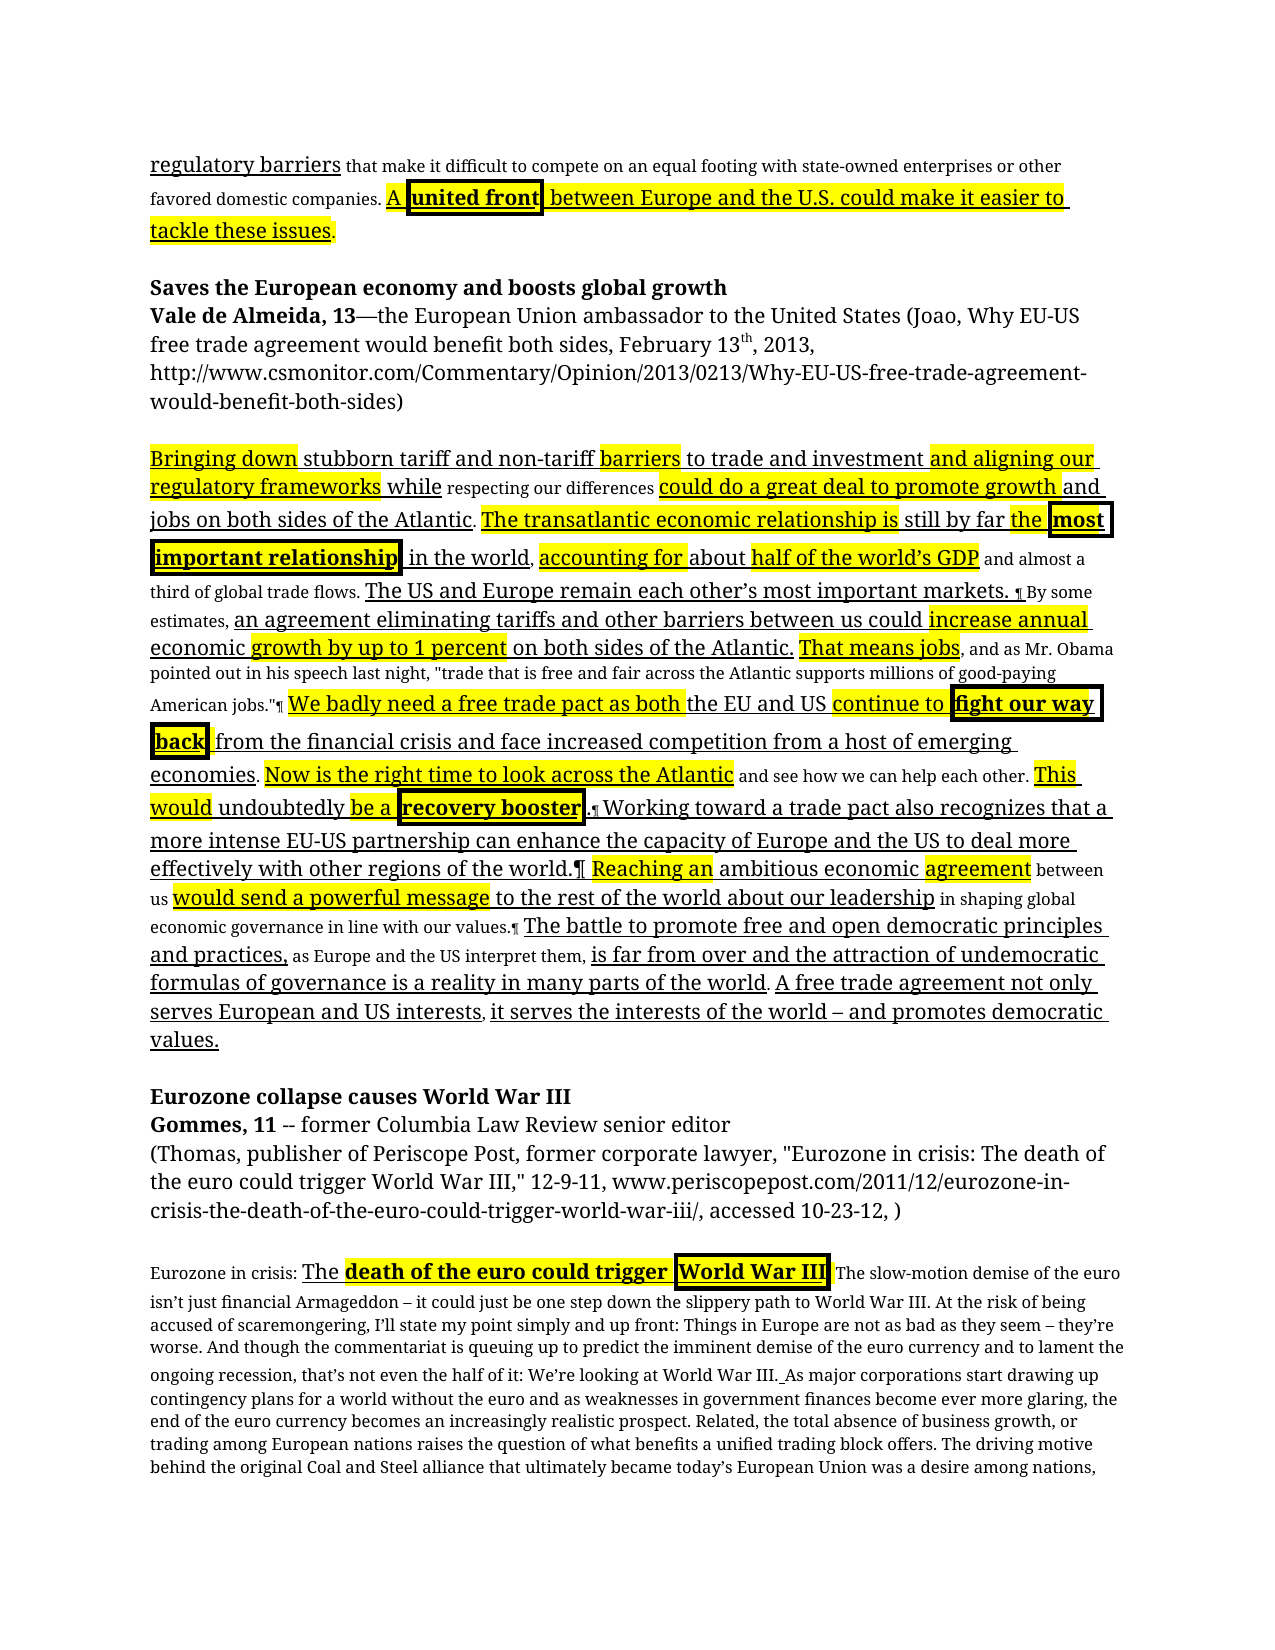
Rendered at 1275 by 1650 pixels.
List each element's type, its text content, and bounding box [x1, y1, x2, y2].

text Gommes, 11 -- former Columbia Law Review senior editor [150, 1111, 1125, 1139]
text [150, 1253, 1125, 1478]
text (Thomas, publisher of Periscope Post, former corporate lawyer, "Eurozone in crisis: The death of the euro could trigger World War III," 12-9-11, www.periscopepost.com/2011/12/eurozone-in-crisis-the-death-of-the-euro-could-trigger-world-war-iii/, accessed 10-23-12, ) [150, 1139, 1125, 1224]
text Vale de Almeida, 13—the European Union ambassador to the United States (Joao, Why EU-US free trade agreement would benefit both sides, February 13th, 2013, http://www.csmonitor.com/Commentary/Opinion/2013/0213/Why-EU-US-free-trade-agreement-would-benefit-both-sides) [150, 302, 1125, 415]
subtitle Eurozone collapse causes World War III [150, 1082, 1125, 1111]
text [150, 150, 1125, 245]
text Bringing down stubborn tariff and non-tariff barriers to trade and investment and aligning our regulatory frameworks while respecting our differences could do a great deal to promote growth and jobs on both sides of the Atlantic. The transatlantic economic relationship is still by far the most important relationship in the world, accounting for about half of the world’s GDP and almost a third of global trade flows. The US and Europe remain each other’s most important markets. ¶ By some estimates, an agreement eliminating tariffs and other barriers between us could increase annual economic growth by up to 1 percent on both sides of the Atlantic. That means jobs, and as Mr. Obama pointed out in his speech last night, "trade that is free and fair across the Atlantic supports millions of good-paying American jobs."¶ We badly need a free trade pact as both the EU and US continue to fight our way back from the financial crisis and face increased competition from a host of emerging economies. Now is the right time to look across the Atlantic and see how we can help each other. This would undoubtedly be a recovery booster.¶ Working toward a trade pact also recognizes that a more intense EU-US partnership can enhance the capacity of Europe and the US to deal more effectively with other regions of the world.¶ Reaching an ambitious economic agreement between us would send a powerful message to the rest of the world about our leadership in shaping global economic governance in line with our values.¶ The battle to promote free and open democratic principles and practices, as Europe and the US interpret them, is far from over and the attraction of undemocratic formulas of governance is a reality in many parts of the world. A free trade agreement not only serves European and US interests, it serves the interests of the world – and promotes democratic values. [150, 444, 1125, 1054]
text Saves the European economy and boosts global growth [150, 273, 1125, 302]
